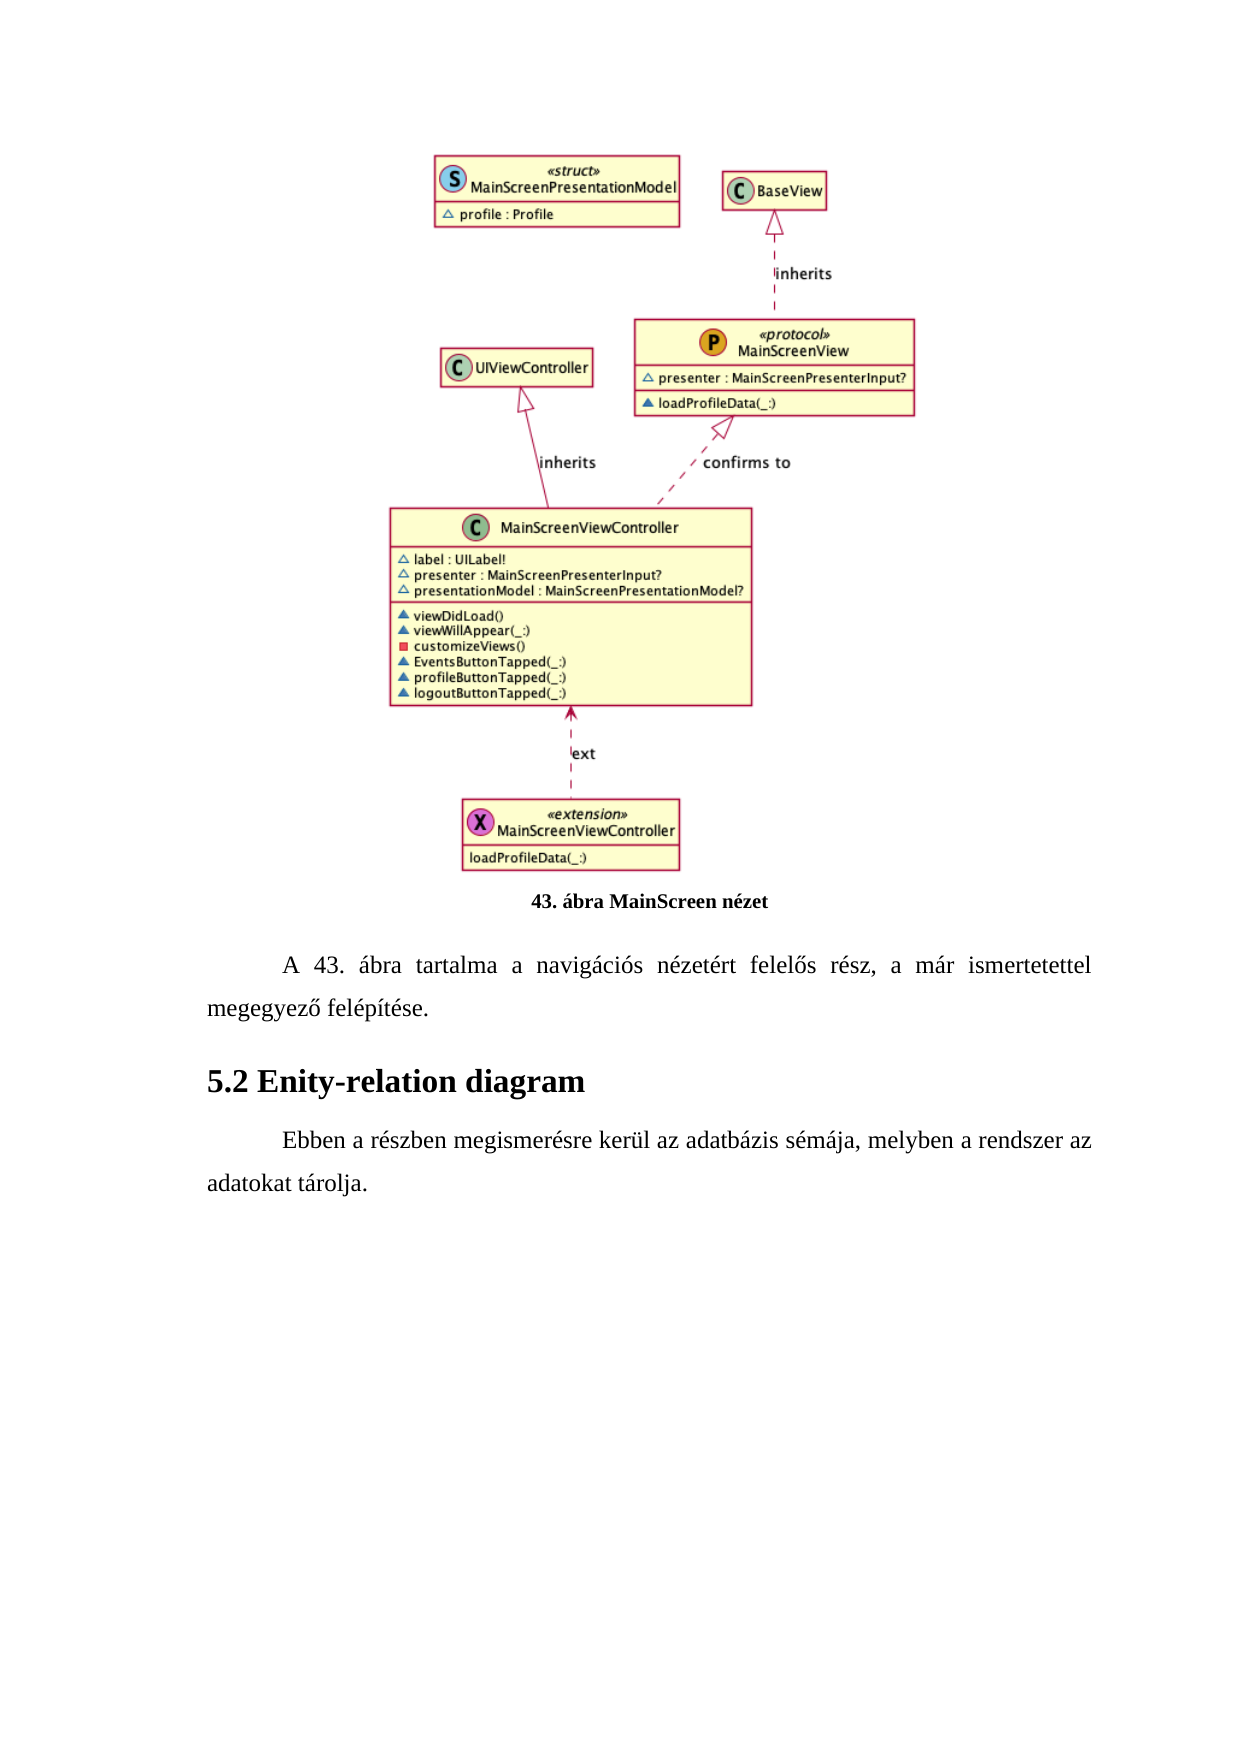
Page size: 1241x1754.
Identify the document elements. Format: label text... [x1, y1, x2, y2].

text 43. ábra MainScreen nézet [207, 889, 1092, 913]
picture [379, 147, 921, 877]
subtitle Enity-relation diagram [207, 1061, 1092, 1099]
text Ebben a részben megismerésre kerül az adatbázis sémája, melyben a rendszer az adatokat tárolja. [207, 1125, 1092, 1197]
text A 43. ábra tartalma a navigációs nézetért felelős rész, a már ismertetettel megegyező felépítése. [207, 950, 1092, 1022]
